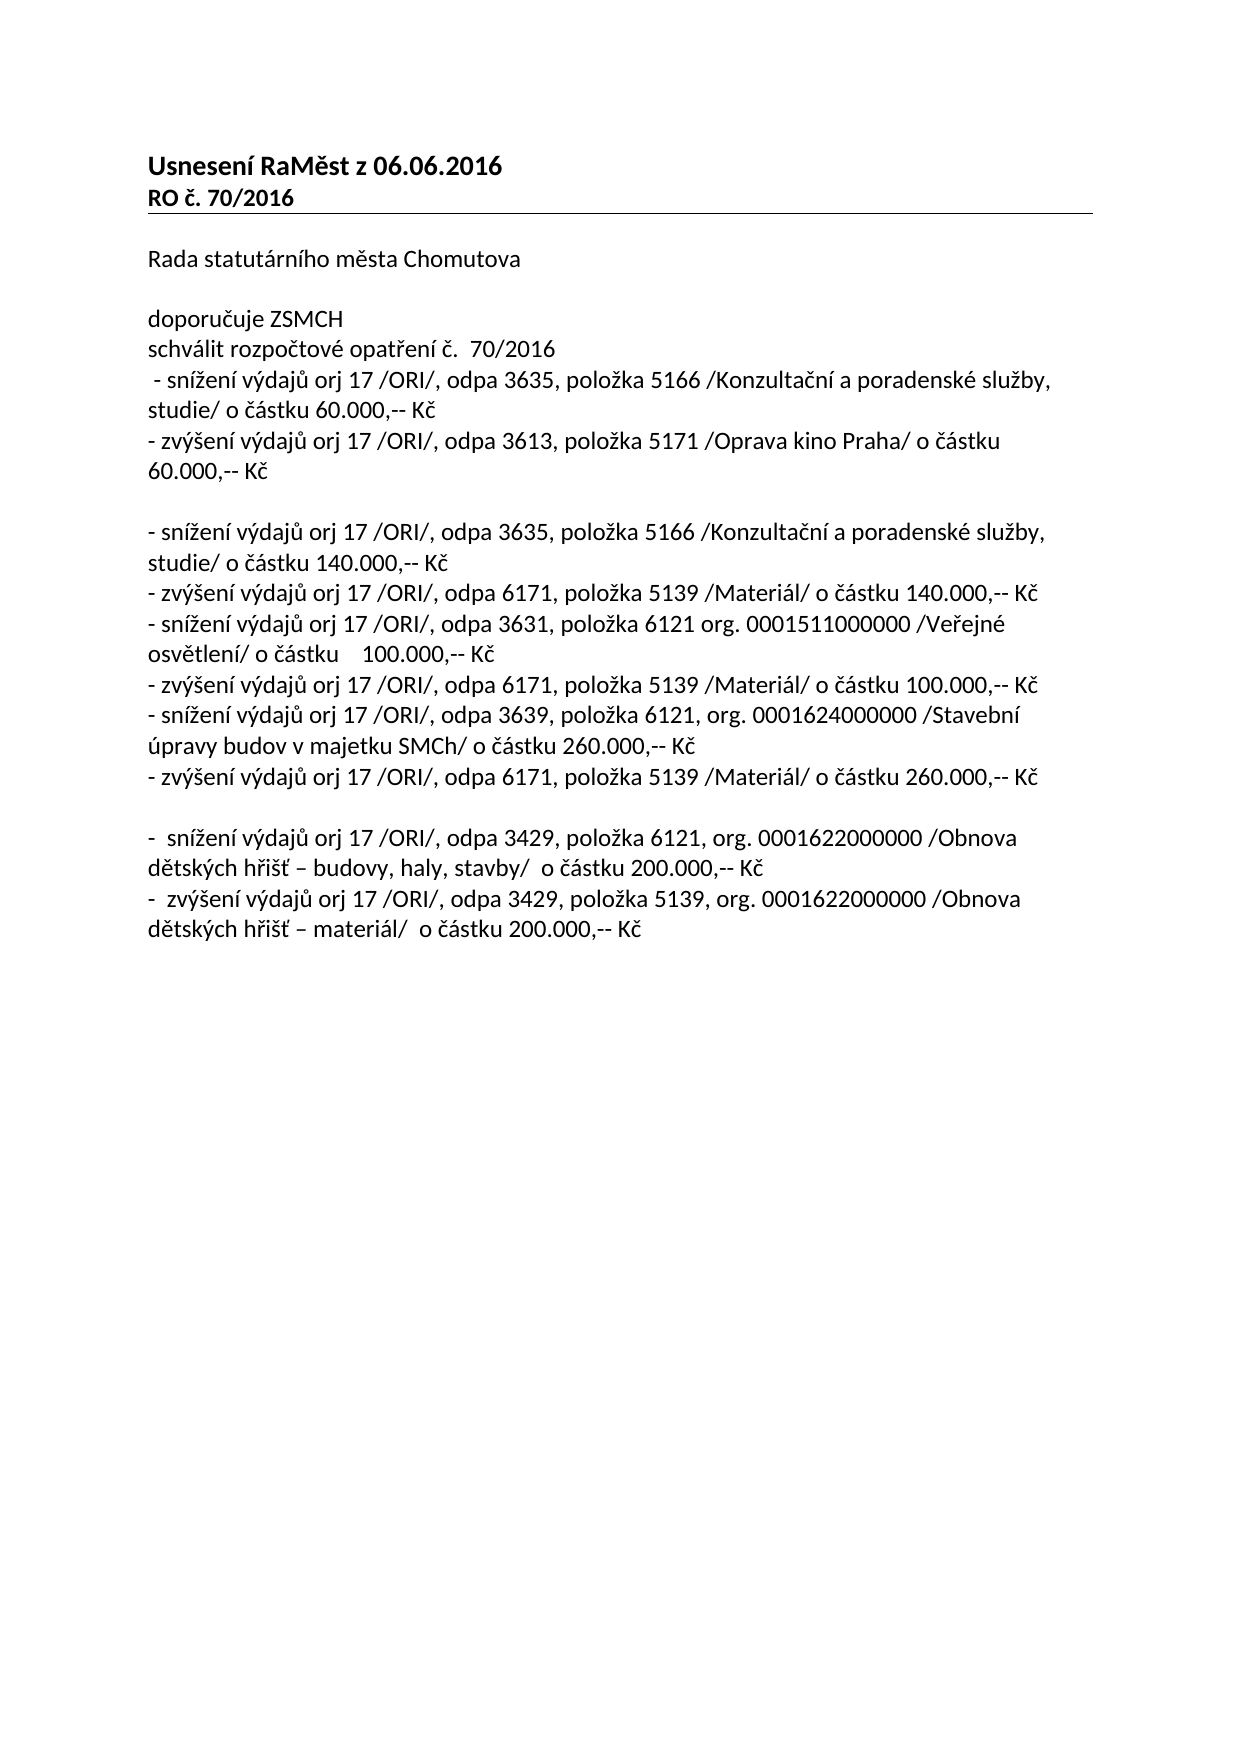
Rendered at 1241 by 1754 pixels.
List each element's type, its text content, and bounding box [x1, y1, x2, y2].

subtitle Usnesení RaMěst z 06.06.2016 [148, 148, 1093, 182]
text - snížení výdajů orj 17 /ORI/, odpa 3635, položka 5166 /Konzultační a poradenské služby, studie/ o částku 140.000,-- Kč [148, 517, 1093, 578]
text - snížení výdajů orj 17 /ORI/, odpa 3631, položka 6121 org. 0001511000000 /Veřejné osvětlení/ o částku 100.000,-- Kč [148, 608, 1093, 669]
text - snížení výdajů orj 17 /ORI/, odpa 3639, položka 6121, org. 0001624000000 /Stavební úpravy budov v majetku SMCh/ o částku 260.000,-- Kč [148, 700, 1093, 761]
text - zvýšení výdajů orj 17 /ORI/, odpa 6171, položka 5139 /Materiál/ o částku 140.000,-- Kč [148, 578, 1093, 608]
text - snížení výdajů orj 17 /ORI/, odpa 3429, položka 6121, org. 0001622000000 /Obnova dětských hřišť – budovy, haly, stavby/ o částku 200.000,-- Kč [148, 822, 1093, 883]
text Rada statutárního města Chomutova [148, 243, 1093, 274]
text - zvýšení výdajů orj 17 /ORI/, odpa 6171, položka 5139 /Materiál/ o částku 260.000,-- Kč [148, 761, 1093, 791]
text - zvýšení výdajů orj 17 /ORI/, odpa 3429, položka 5139, org. 0001622000000 /Obnova dětských hřišť – materiál/ o částku 200.000,-- Kč [148, 883, 1093, 944]
subtitle RO č. 70/2016 [148, 182, 1093, 213]
text - snížení výdajů orj 17 /ORI/, odpa 3635, položka 5166 /Konzultační a poradenské služby, studie/ o částku 60.000,-- Kč [148, 364, 1093, 425]
text doporučuje ZSMCH schválit rozpočtové opatření č. 70/2016 [148, 303, 1093, 364]
text - zvýšení výdajů orj 17 /ORI/, odpa 6171, položka 5139 /Materiál/ o částku 100.000,-- Kč [148, 669, 1093, 700]
text - zvýšení výdajů orj 17 /ORI/, odpa 3613, položka 5171 /Oprava kino Praha/ o částku 60.000,-- Kč [148, 425, 1093, 486]
